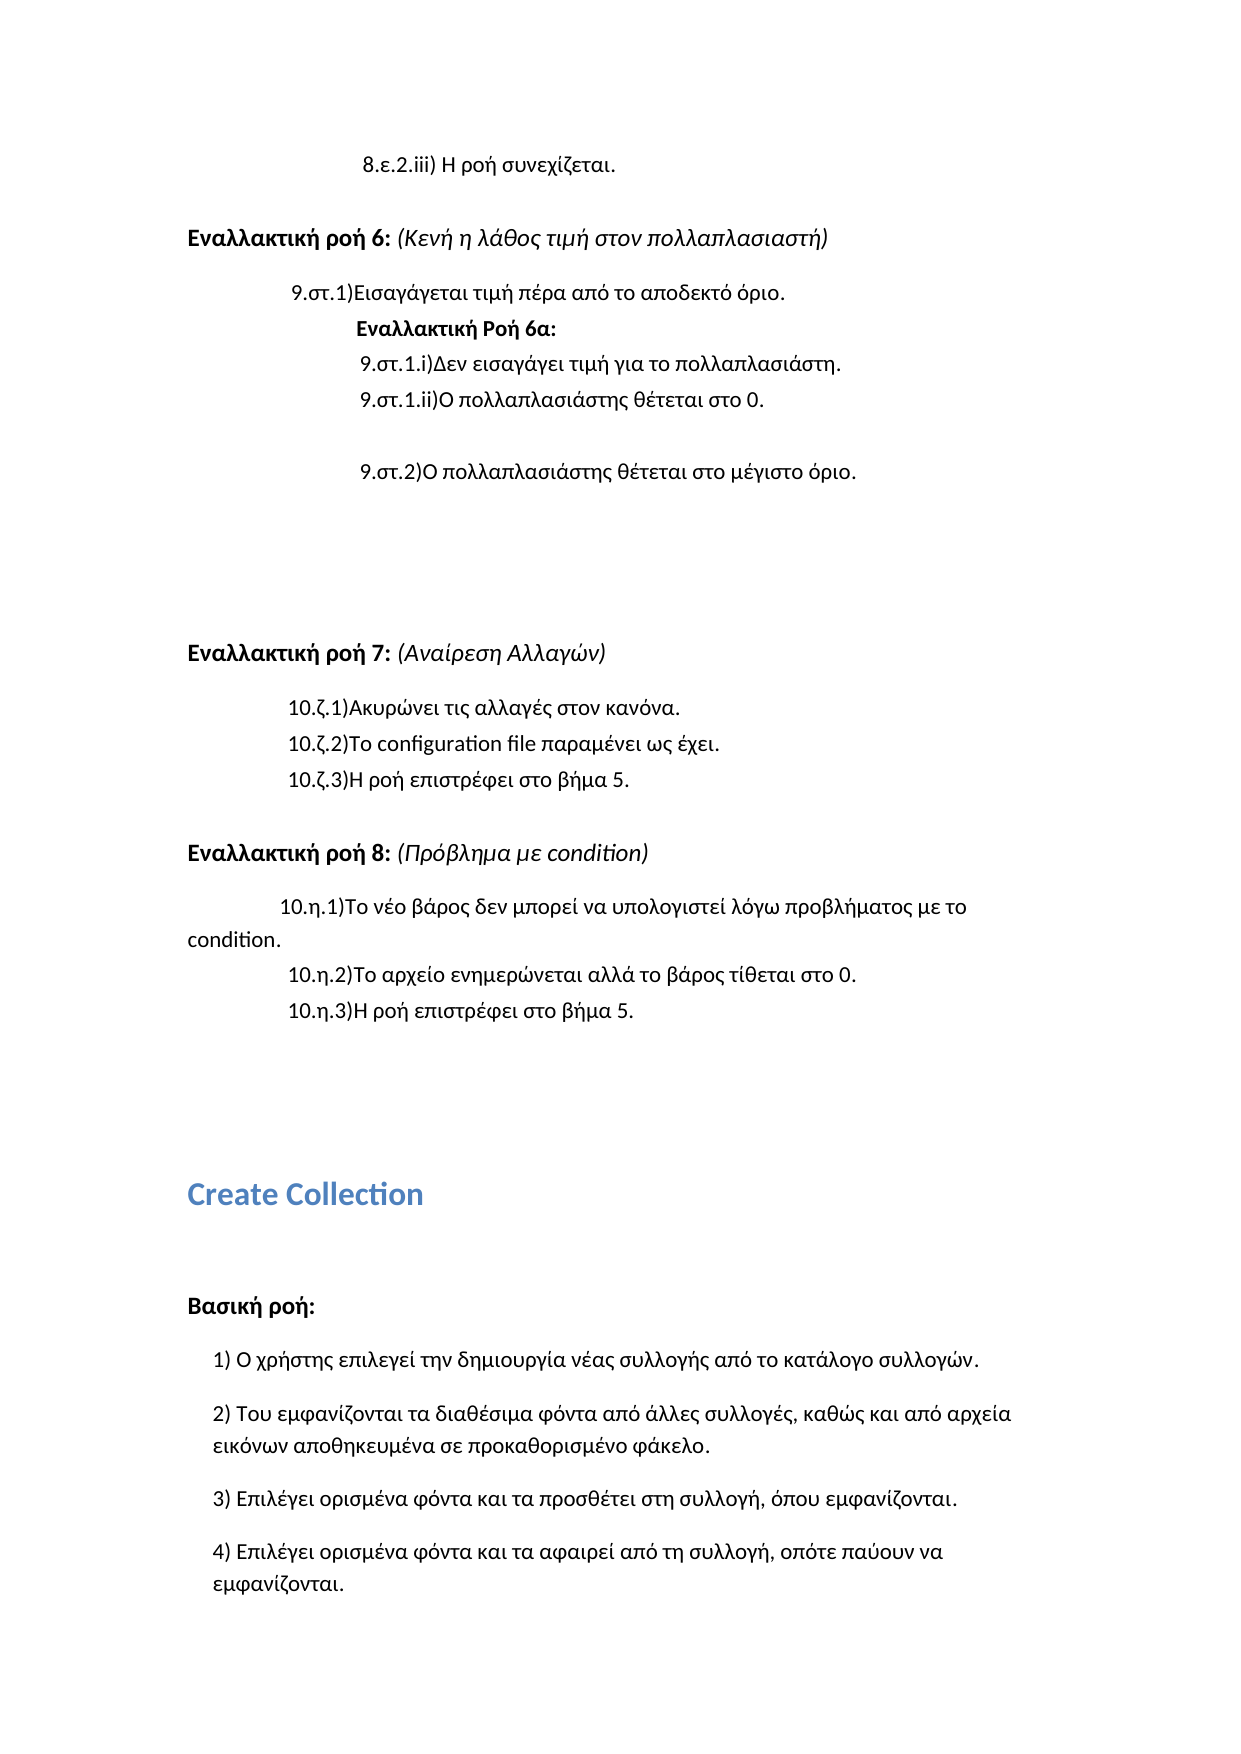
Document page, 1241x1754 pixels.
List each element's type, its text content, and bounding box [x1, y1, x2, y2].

list Ο χρήστης επιλεγεί την δημιουργία νέας συλλογής από το κατάλογο συλλογών. [212, 1346, 1053, 1374]
text Εναλλακτική ροή 7: (Αναίρεση Αλλαγών) [187, 637, 1053, 668]
list 9.στ.1.i)Δεν εισαγάγει τιμή για το πολλαπλασιάστη. [187, 349, 1053, 378]
list 10.η.1)Το νέο βάρος δεν μπορεί να υπολογιστεί λόγω προβλήματος με το condition. [187, 892, 1053, 953]
list 10.ζ.1)Ακυρώνει τις αλλαγές στον κανόνα. [287, 693, 1053, 721]
list Επιλέγει ορισμένα φόντα και τα προσθέτει στη συλλογή, όπου εμφανίζονται. [212, 1484, 1053, 1512]
list Βασική ροή: [187, 1290, 1053, 1320]
list 10.η.2)Το αρχείο ενημερώνεται αλλά το βάρος τίθεται στο 0. [287, 961, 1053, 989]
list Εναλλακτική Ροή 6α: [287, 314, 1053, 342]
list 9.στ.1)Εισαγάγεται τιμή πέρα από το αποδεκτό όριο. [187, 278, 1053, 306]
list 9.στ.2)Ο πολλαπλασιάστης θέτεται στο μέγιστο όριο. [187, 457, 1053, 485]
text Εναλλακτική ροή 6: (Κενή η λάθος τιμή στον πολλαπλασιαστή) [187, 222, 1053, 252]
list 9.στ.1.ii)Ο πολλαπλασιάστης θέτεται στο 0. [187, 386, 1053, 413]
list 10.η.3)Η ροή επιστρέφει στο βήμα 5. [287, 997, 1053, 1024]
list 10.ζ.2)Το configuration file παραμένει ως έχει. [287, 729, 1053, 757]
list 4) Επιλέγει ορισμένα φόντα και τα αφαιρεί από τη συλλογή, οπότε παύουν να εμφανίζονται. [212, 1537, 1053, 1597]
subtitle Create Collection [187, 1173, 1053, 1214]
list Του εμφανίζονται τα διαθέσιμα φόντα από άλλες συλλογές, καθώς και από αρχεία εικόνων αποθηκευμένα σε προκαθορισμένο φάκελο. [212, 1399, 1053, 1459]
text Εναλλακτική ροή 8: (Πρόβλημα με condition) [187, 837, 1053, 867]
list 10.ζ.3)Η ροή επιστρέφει στο βήμα 5. [287, 765, 1053, 793]
list 8.ε.2.iii) Η ροή συνεχίζεται. [362, 150, 1053, 178]
